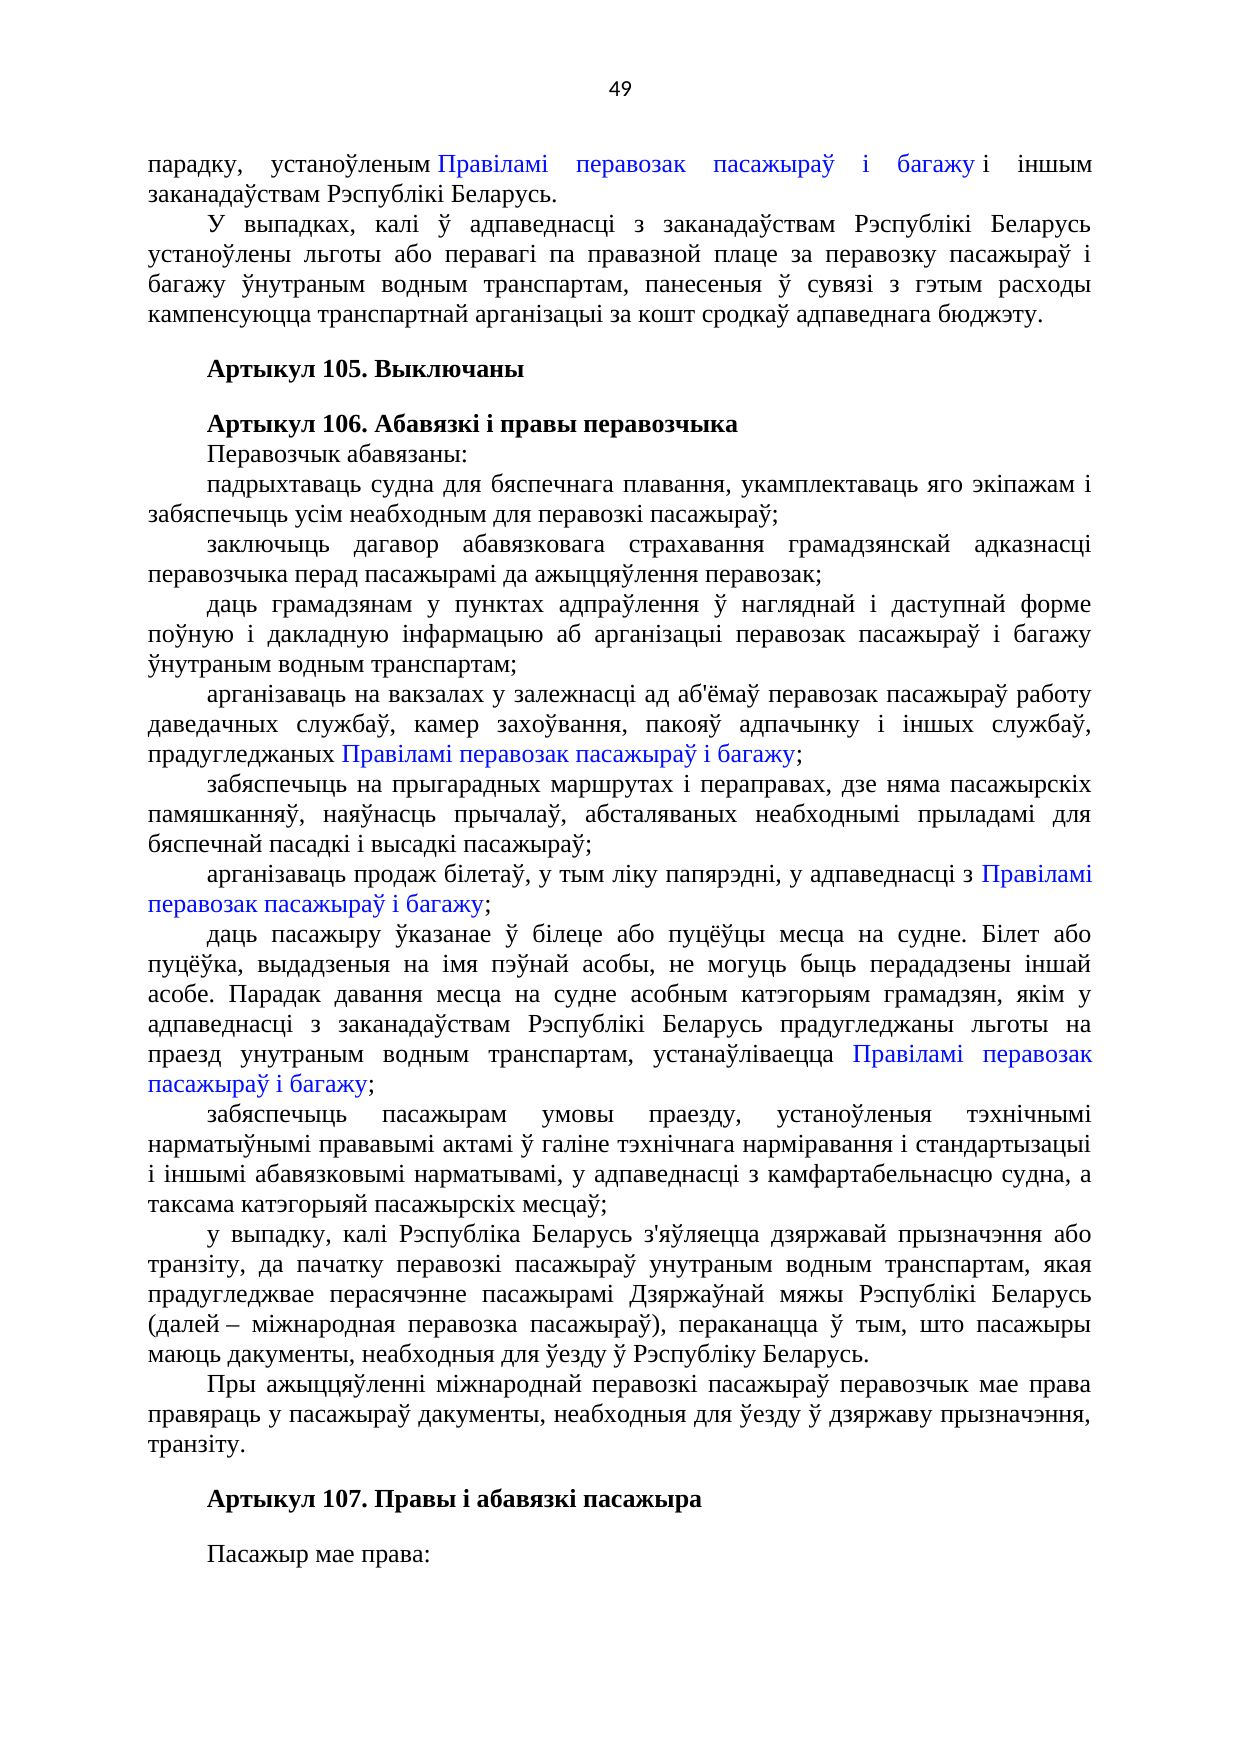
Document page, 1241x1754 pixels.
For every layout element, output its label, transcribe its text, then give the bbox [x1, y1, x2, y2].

text Пры ажыццяўленні міжнароднай перавозкі пасажыраў перавозчык мае права правяраць у пасажыраў дакументы, неабходныя для ўезду ў дзяржаву прызначэння, транзіту. [148, 1368, 1093, 1458]
text Артыкул 106. Абавязкі і правы перавозчыка [207, 408, 1093, 438]
text У выпадках, калі ў адпаведнасці з заканадаўствам Рэспублікі Беларусь устаноўлены льготы або перавагі па правазной плаце за перавозку пасажыраў і багажу ўнутраным водным транспартам, панесеныя ў сувязі з гэтым расходы кампенсуюцца транспартнай арганізацыі за кошт сродкаў адпаведнага бюджэту. [148, 208, 1093, 328]
text арганізаваць продаж білетаў, у тым ліку папярэдні, у адпаведнасці з Правіламі перавозак пасажыраў і багажу; [148, 858, 1093, 918]
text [148, 148, 1093, 208]
text Артыкул 107. Правы і абавязкі пасажыра [207, 1483, 1093, 1513]
text Перавозчык абавязаны: [148, 438, 1093, 468]
text забяспечыць на прыгарадных маршрутах і пераправах, дзе няма пасажырскіх памяшканняў, наяўнасць прычалаў, абсталяваных неабходнымі прыладамі для бяспечнай пасадкі і высадкі пасажыраў; [148, 768, 1093, 858]
text даць пасажыру ўказанае ў білеце або пуцёўцы месца на судне. Білет або пуцёўка, выдадзеныя на імя пэўнай асобы, не могуць быць перададзены іншай асобе. Парадак давання месца на судне асобным катэгорыям грамадзян, якім у адпаведнасці з заканадаўствам Рэспублікі Беларусь прадугледжаны льготы на праезд унутраным водным транспартам, устанаўліваецца Правіламі перавозак пасажыраў і багажу; [148, 918, 1093, 1098]
text у выпадку, калі Рэспубліка Беларусь з'яўляецца дзяржавай прызначэння або транзіту, да пачатку перавозкі пасажыраў унутраным водным транспартам, якая прадугледжвае перасячэнне пасажырамі Дзяржаўнай мяжы Рэспублікі Беларусь (далей – міжнародная перавозка пасажыраў), пераканацца ў тым, што пасажыры маюць дакументы, неабходныя для ўезду ў Рэспубліку Беларусь. [148, 1218, 1093, 1368]
text Артыкул 105. Выключаны [207, 353, 1093, 383]
text заключыць дагавор абавязковага страхавання грамадзянскай адказнасці перавозчыка перад пасажырамі да ажыццяўлення перавозак; [148, 528, 1093, 588]
text падрыхтаваць судна для бяспечнага плавання, укамплектаваць яго экіпажам і забяспечыць усім неабходным для перавозкі пасажыраў; [148, 468, 1093, 528]
text забяспечыць пасажырам умовы праезду, устаноўленыя тэхнічнымі нарматыўнымі прававымі актамі ў галіне тэхнічнага нарміравання і стандартызацыі і іншымі абавязковымі нарматывамі, у адпаведнасці з камфартабельнасцю судна, а таксама катэгорыяй пасажырскіх месцаў; [148, 1098, 1093, 1218]
text даць грамадзянам у пунктах адпраўлення ў нагляднай і даступнай форме поўную і дакладную інфармацыю аб арганізацыі перавозак пасажыраў і багажу ўнутраным водным транспартам; [148, 588, 1093, 678]
text арганізаваць на вакзалах у залежнасці ад аб'ёмаў перавозак пасажыраў работу даведачных службаў, камер захоўвання, пакояў адпачынку і іншых службаў, прадугледжаных Правіламі перавозак пасажыраў і багажу; [148, 678, 1093, 768]
text Пасажыр мае права: [148, 1538, 1093, 1568]
